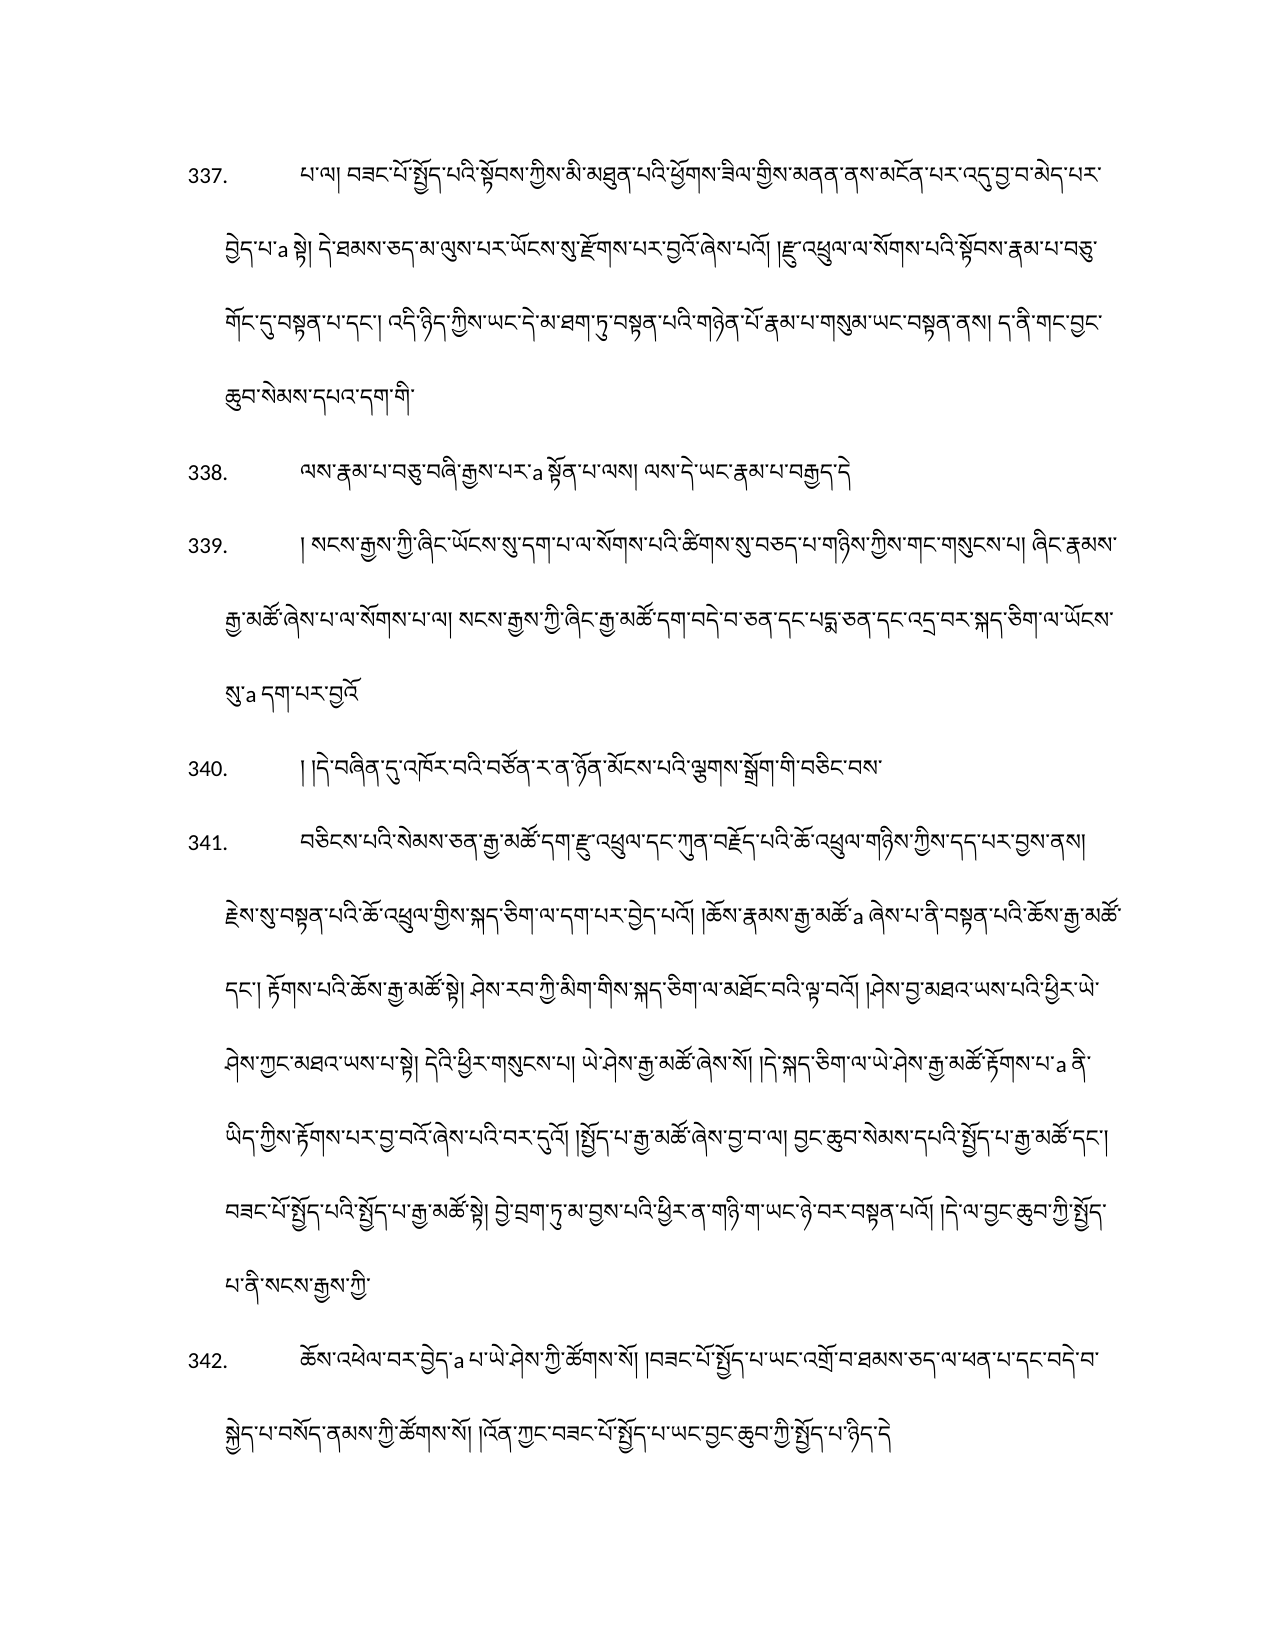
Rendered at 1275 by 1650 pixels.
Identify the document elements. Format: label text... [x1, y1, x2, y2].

list པ་ལ། བཟང་པོ་སྤྱོད་པའི་སྟོབས་ཀྱིས་མི་མཐུན་པའི་ཕྱོགས་ཟིལ་གྱིས་མནན་ནས་མངོན་པར་འདུ་བྱ་བ་མེད་པར་བྱེད་པ་aསྟེ། དེ་ཐམས་ཅད་མ་ལུས་པར་ཡོངས་སུ་རྫོགས་པར་བྱའོ་ཞེས་པའོ། །རྫུ་འཕྲུལ་ལ་སོགས་པའི་སྟོབས་རྣམ་པ་བཅུ་གོང་དུ་བསྟན་པ་དང༌། འདི་ཉིད་ཀྱིས་ཡང་དེ་མ་ཐག་ཏུ་བསྟན་པའི་གཉེན་པོ་རྣམ་པ་གསུམ་ཡང་བསྟན་ནས། ད་ནི་གང་བྱང་ཆུབ་སེམས་དཔའ་དག་གི་ [187, 150, 1125, 437]
list ལས་རྣམ་པ་བཅུ་བཞི་རྒྱས་པར་aསྟོན་པ་ལས། ལས་དེ་ཡང་རྣམ་པ་བརྒྱད་དེ [187, 446, 1125, 511]
list ། སངས་རྒྱས་ཀྱི་ཞིང་ཡོངས་སུ་དག་པ་ལ་སོགས་པའི་ཚིགས་སུ་བཅད་པ་གཉིས་ཀྱིས་གང་གསུངས་པ། ཞིང་རྣམས་རྒྱ་མཚོ་ཞེས་པ་ལ་སོགས་པ་ལ། སངས་རྒྱས་ཀྱི་ཞིང་རྒྱ་མཚོ་དག་བདེ་བ་ཅན་དང་པདྨ་ཅན་དང་འདྲ་བར་སྐད་ཅིག་ལ་ཡོངས་སུ་aདག་པར་བྱའོ [187, 520, 1125, 733]
list བཅིངས་པའི་སེམས་ཅན་རྒྱ་མཚོ་དག་རྫུ་འཕྲུལ་དང་ཀུན་བརྗོད་པའི་ཆོ་འཕྲུལ་གཉིས་ཀྱིས་དད་པར་བྱས་ནས། རྗེས་སུ་བསྟན་པའི་ཆོ་འཕྲུལ་གྱིས་སྐད་ཅིག་ལ་དག་པར་བྱེད་པའོ། །ཆོས་རྣམས་རྒྱ་མཚོ་aཞེས་པ་ནི་བསྟན་པའི་ཆོས་རྒྱ་མཚོ་དང༌། རྟོགས་པའི་ཆོས་རྒྱ་མཚོ་སྟེ། ཤེས་རབ་ཀྱི་མིག་གིས་སྐད་ཅིག་ལ་མཐོང་བའི་ལྟ་བའོ། །ཤེས་བྱ་མཐའ་ཡས་པའི་ཕྱིར་ཡེ་ཤེས་ཀྱང་མཐའ་ཡས་པ་སྟེ། དེའི་ཕྱིར་གསུངས་པ། ཡེ་ཤེས་རྒྱ་མཚོ་ཞེས་སོ། །དེ་སྐད་ཅིག་ལ་ཡེ་ཤེས་རྒྱ་མཚོ་རྟོགས་པ་aནི་ཡིད་ཀྱིས་རྟོགས་པར་བྱ་བའོ་ཞེས་པའི་བར་དུའོ། །སྤྱོད་པ་རྒྱ་མཚོ་ཞེས་བྱ་བ་ལ། བྱང་ཆུབ་སེམས་དཔའི་སྤྱོད་པ་རྒྱ་མཚོ་དང༌། བཟང་པོ་སྤྱོད་པའི་སྤྱོད་པ་རྒྱ་མཚོ་སྟེ། བྱེ་བྲག་ཏུ་མ་བྱས་པའི་ཕྱིར་ན་གཉི་ག་ཡང་ཉེ་བར་བསྟན་པའོ། །དེ་ལ་བྱང་ཆུབ་ཀྱི་སྤྱོད་པ་ནི་སངས་རྒྱས་ཀྱི་ [187, 817, 1125, 1325]
list ། །དེ་བཞིན་དུ་འཁོར་བའི་བཙོན་ར་ན་ཉོན་མོངས་པའི་ལྕགས་སྒྲོག་གི་བཅིང་བས་ [187, 742, 1125, 807]
list ཆོས་འཕེལ་བར་བྱེད་aཔ་ཡེ་ཤེས་ཀྱི་ཚོགས་སོ། །བཟང་པོ་སྤྱོད་པ་ཡང་འགྲོ་བ་ཐམས་ཅད་ལ་ཕན་པ་དང་བདེ་བ་སྐྱེད་པ་བསོད་ནམས་ཀྱི་ཚོགས་སོ། །འོན་ཀྱང་བཟང་པོ་སྤྱོད་པ་ཡང་བྱང་ཆུབ་ཀྱི་སྤྱོད་པ་ཉིད་དེ [187, 1335, 1125, 1473]
